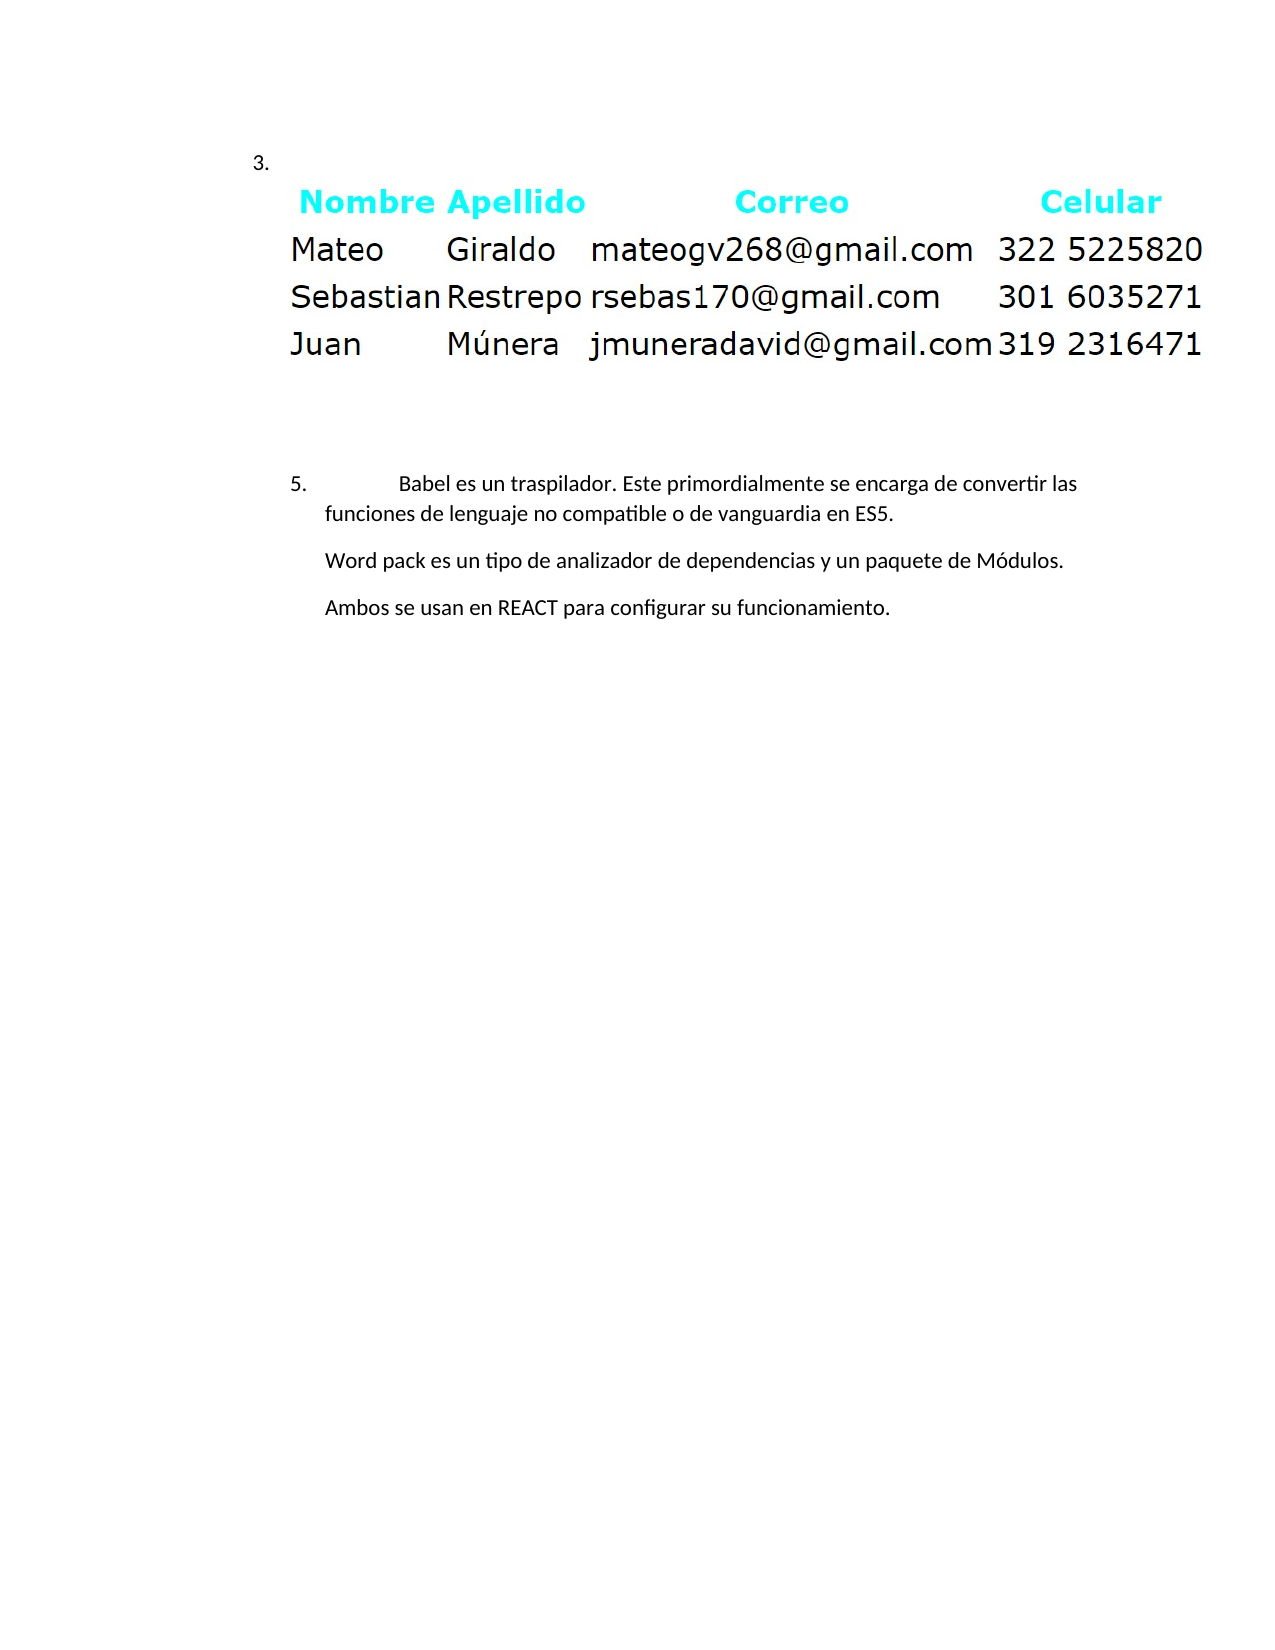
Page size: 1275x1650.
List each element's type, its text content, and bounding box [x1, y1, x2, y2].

text Ambos se usan en REACT para configurar su funcionamiento. [290, 593, 1098, 621]
picture [289, 177, 1211, 404]
text Word pack es un tipo de analizador de dependencias y un paquete de Módulos. [290, 546, 1098, 574]
text 5. Babel es un traspilador. Este primordialmente se encarga de convertir las funciones de lenguaje no compatible o de vanguardia en ES5. [290, 469, 1098, 527]
